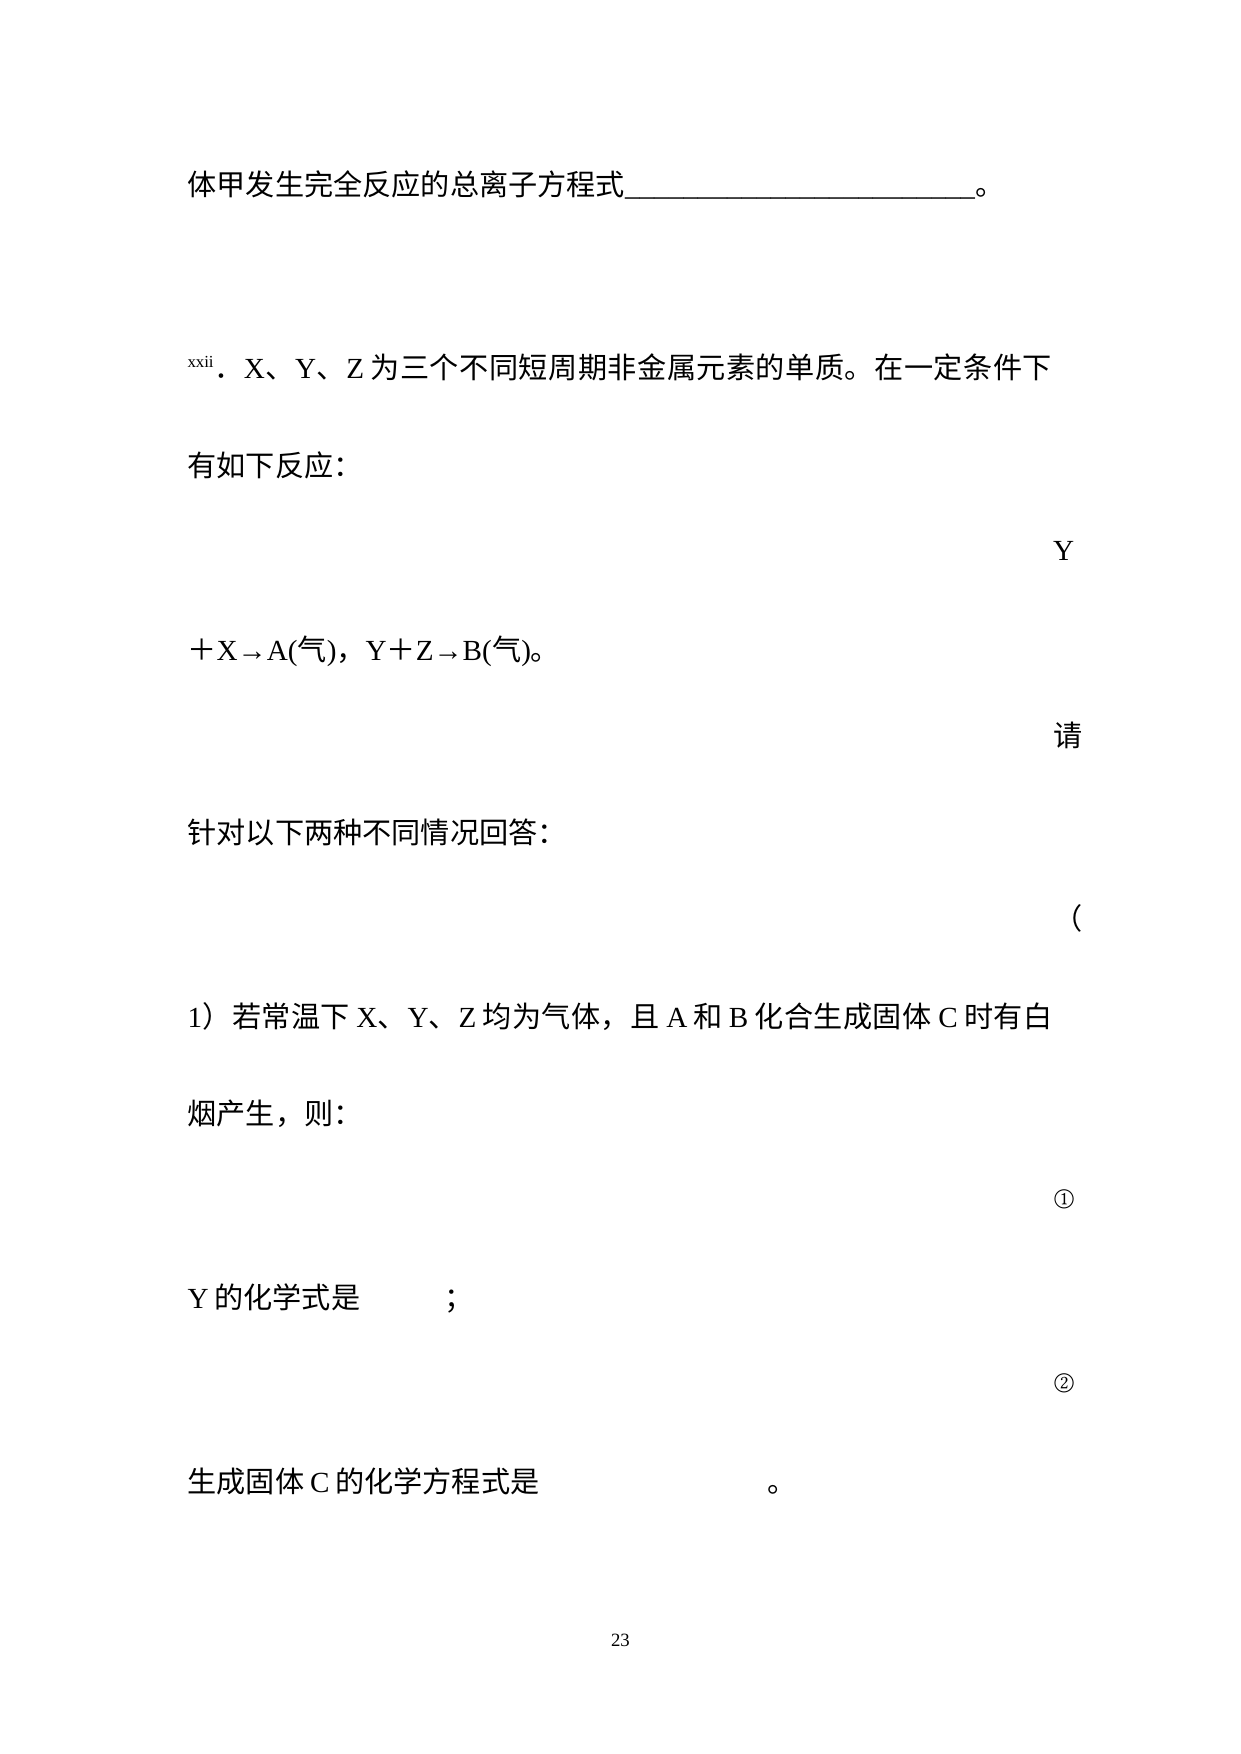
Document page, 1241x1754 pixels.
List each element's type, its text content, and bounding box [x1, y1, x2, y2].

text Y＋X→A(气)，Y＋Z→B(气)。 [187, 517, 1053, 680]
text ①Y的化学式是 ； [187, 1166, 1053, 1328]
text 请针对以下两种不同情况回答： [187, 701, 1053, 863]
text （1）若常温下X、Y、Z均为气体，且A和B化合生成固体C时有白烟产生，则： [187, 884, 1053, 1144]
text ②生成固体C的化学方程式是 。 [187, 1349, 1053, 1512]
text ．X、Y、Z为三个不同短周期非金属元素的单质。在一定条件下有如下反应： [187, 236, 1053, 496]
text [187, 150, 1053, 215]
